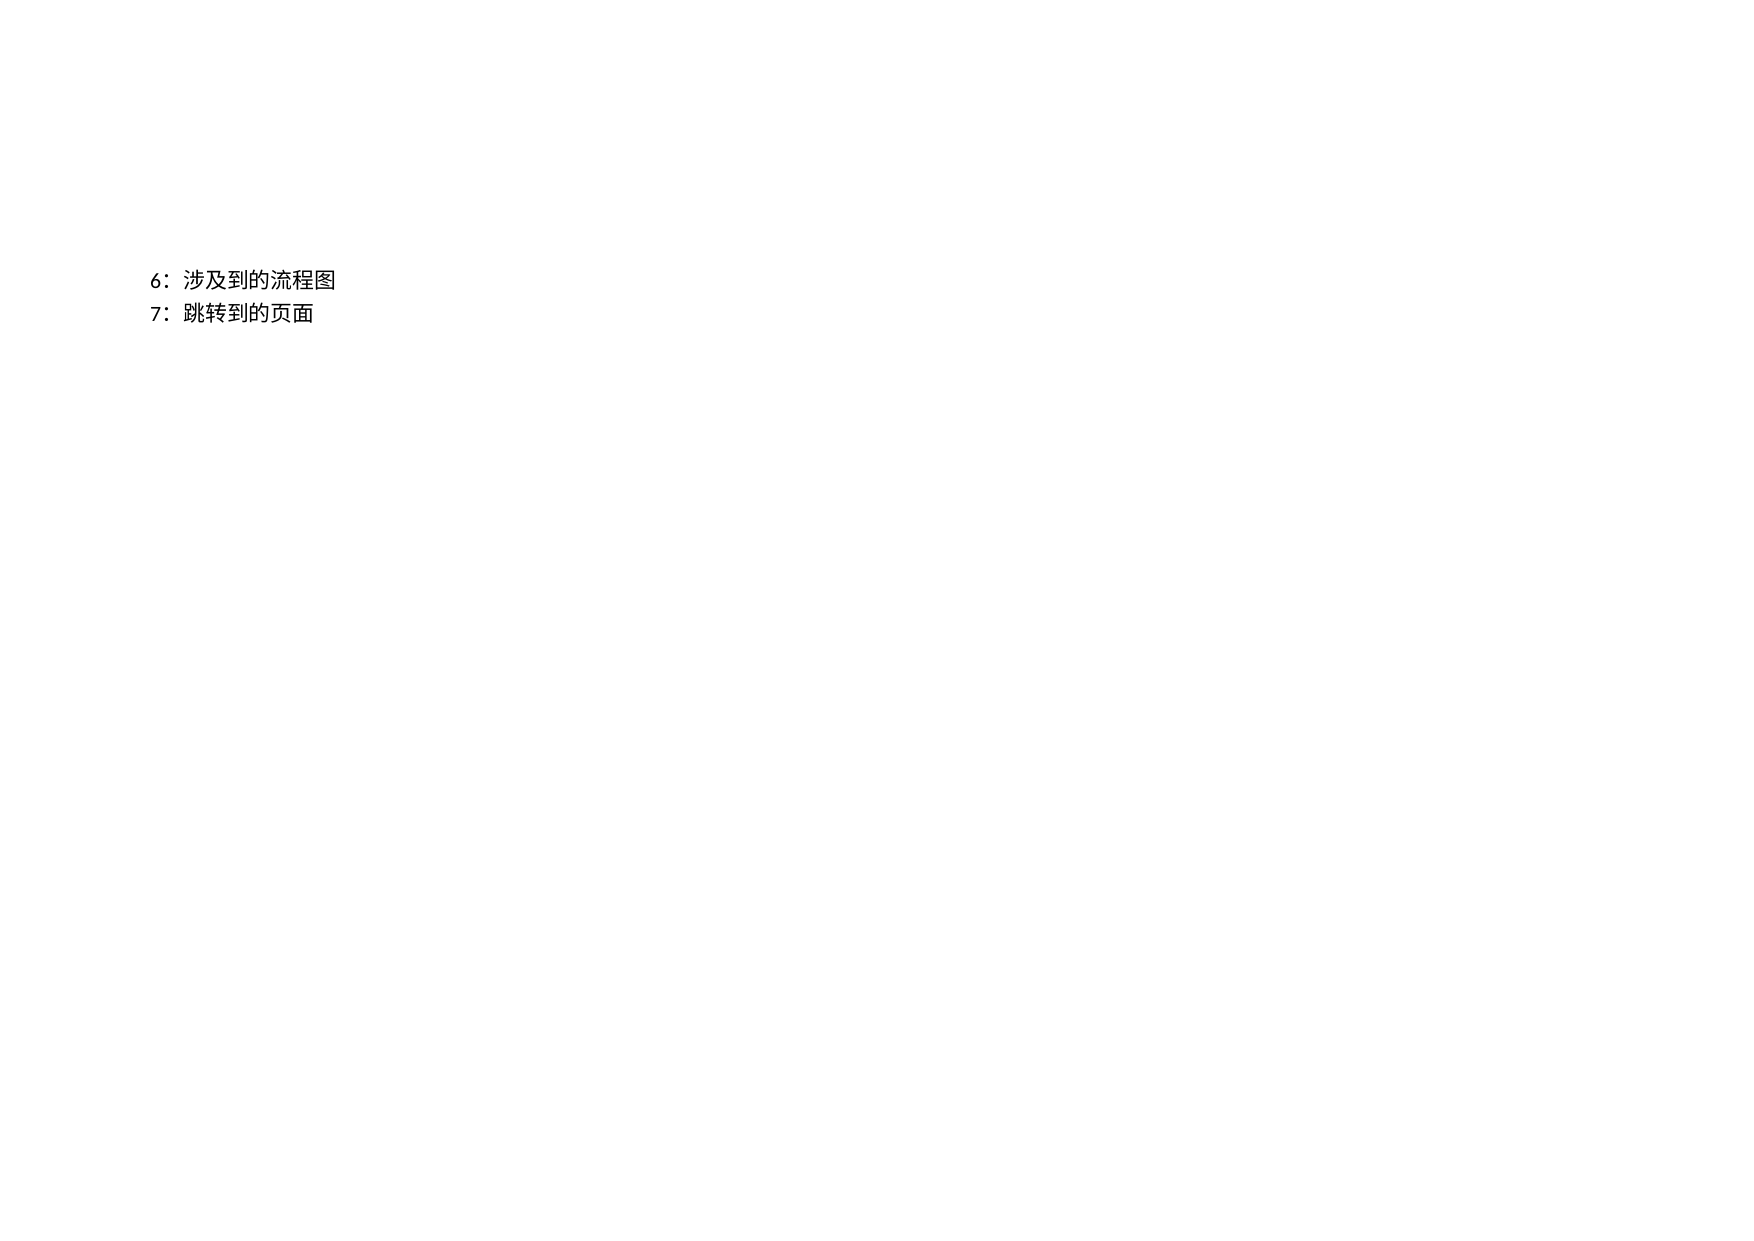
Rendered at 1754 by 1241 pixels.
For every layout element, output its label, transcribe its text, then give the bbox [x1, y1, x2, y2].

text 6：涉及到的流程图 [150, 263, 1604, 295]
text 7：跳转到的页面 [150, 295, 1604, 328]
